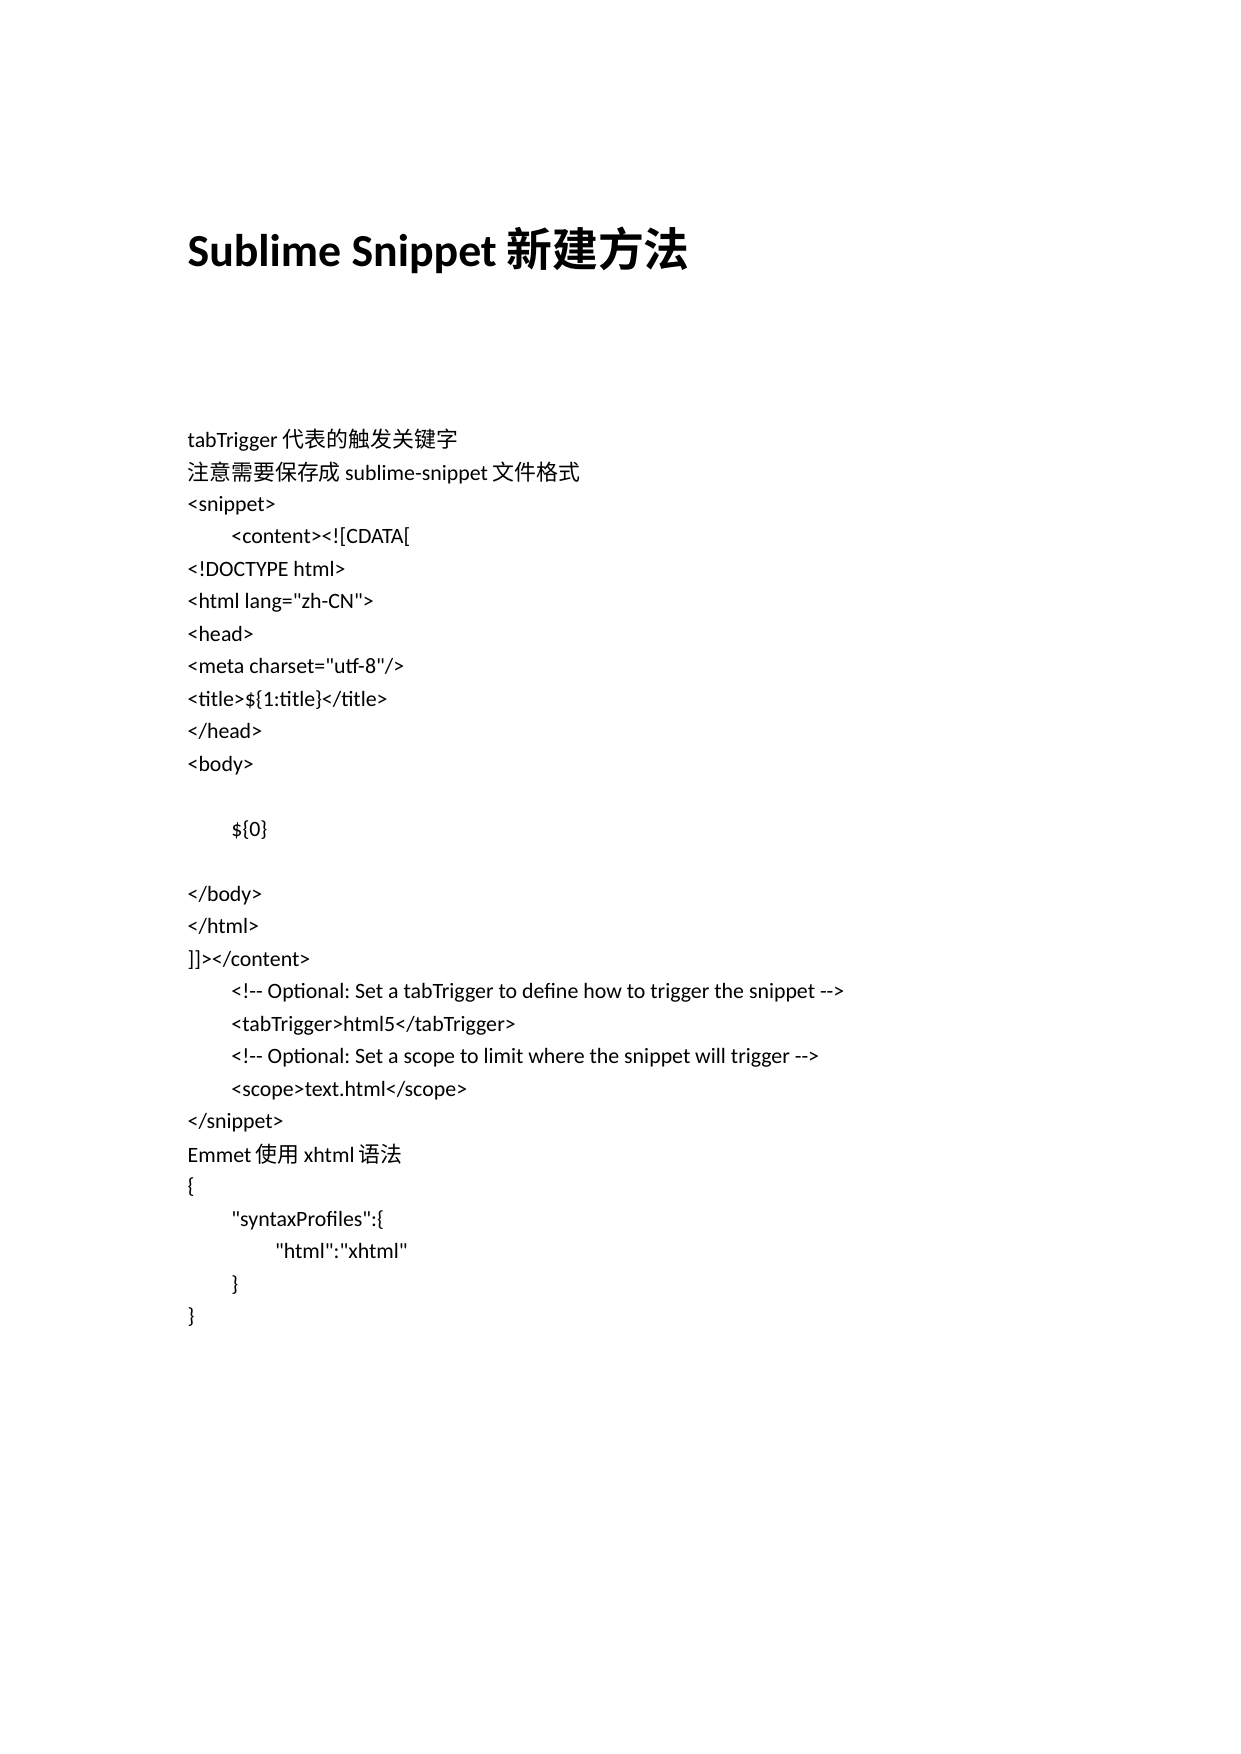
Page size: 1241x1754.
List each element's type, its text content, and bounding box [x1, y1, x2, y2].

text <snippet> [187, 487, 1053, 519]
text <meta charset="utf-8"/> [187, 649, 1053, 682]
text </html> [187, 909, 1053, 942]
text <!-- Optional: Set a scope to limit where the snippet will trigger --> [187, 1039, 1053, 1072]
text <head> [187, 617, 1053, 649]
text <scope>text.html</scope> [187, 1072, 1053, 1104]
text } [187, 1267, 1053, 1299]
text } [187, 1299, 1053, 1332]
text 注意需要保存成sublime-snippet文件格式 [187, 454, 1053, 487]
text <content><![CDATA[ [187, 519, 1053, 552]
text ]]></content> [187, 942, 1053, 974]
text { [187, 1169, 1053, 1202]
text tabTrigger 代表的触发关键字 [187, 422, 1053, 454]
text </head> [187, 714, 1053, 747]
text <title>${1:title}</title> [187, 682, 1053, 714]
text <!-- Optional: Set a tabTrigger to define how to trigger the snippet --> [187, 974, 1053, 1007]
text </snippet> [187, 1104, 1053, 1137]
text "syntaxProfiles":{ [187, 1202, 1053, 1234]
text <!DOCTYPE html> [187, 552, 1053, 584]
text <body> [187, 747, 1053, 779]
text "html":"xhtml" [187, 1234, 1053, 1267]
text </body> [187, 877, 1053, 909]
subtitle Sublime Snippet新建方法 [187, 197, 1053, 295]
text ${0} [187, 812, 1053, 844]
text Emmet使用xhtml语法 [187, 1137, 1053, 1169]
text <tabTrigger>html5</tabTrigger> [187, 1007, 1053, 1039]
text <html lang="zh-CN"> [187, 584, 1053, 617]
